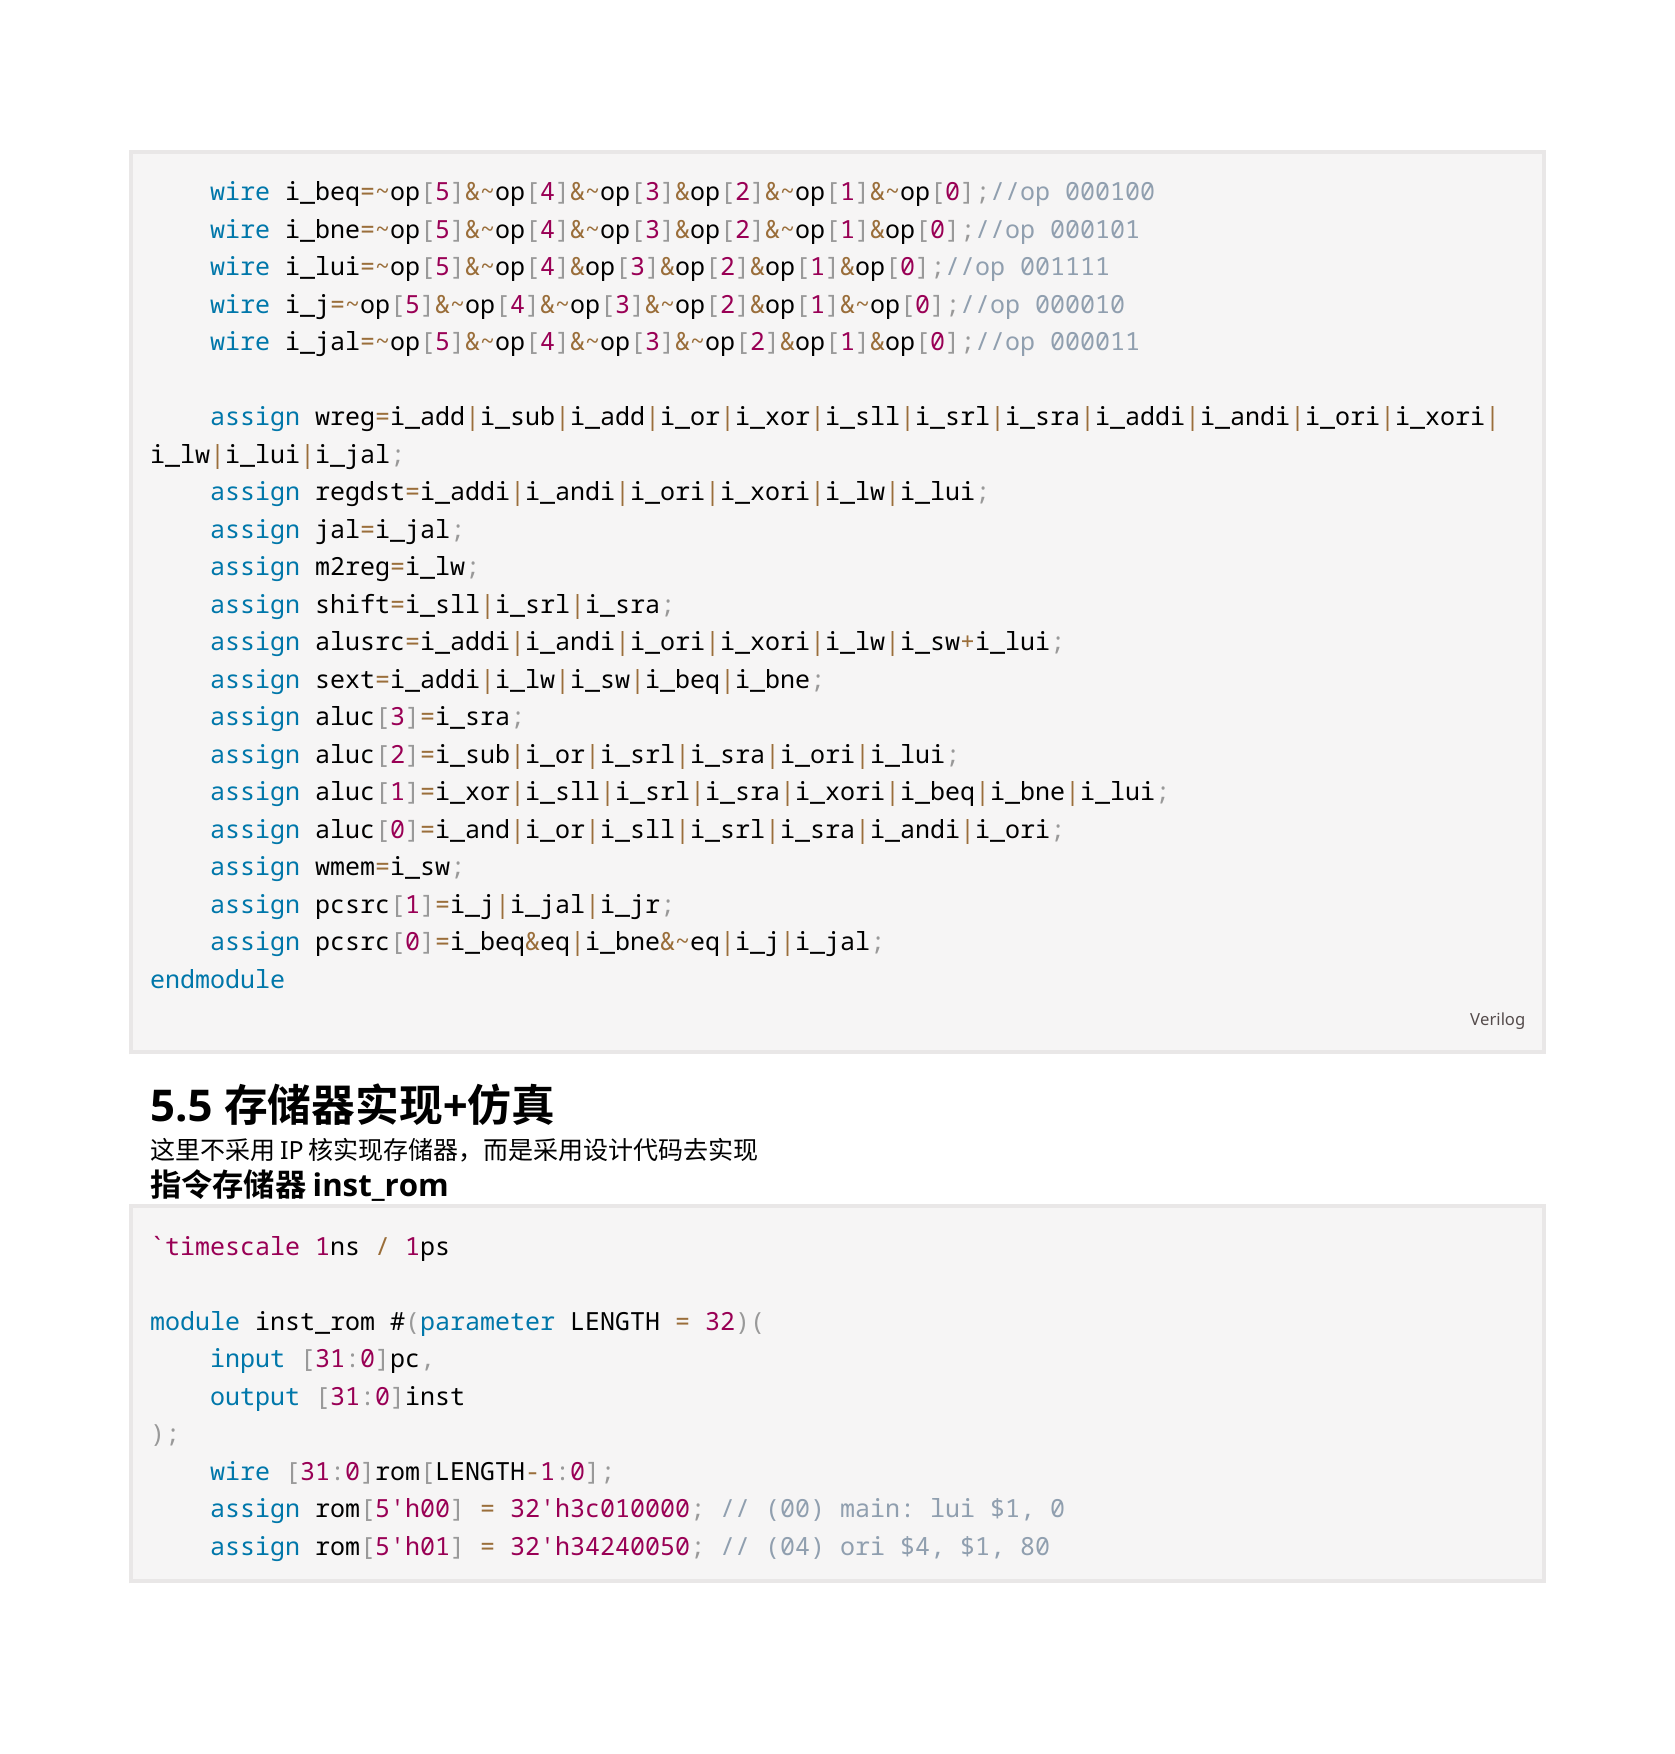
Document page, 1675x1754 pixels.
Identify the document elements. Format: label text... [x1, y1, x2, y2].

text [133, 1208, 1542, 1579]
text Verilog [133, 975, 1542, 1050]
text 这里不采用IP核实现存储器，而是采用设计代码去实现 [150, 1129, 1525, 1167]
subtitle 5.5 存储器实现+仿真 [150, 1092, 1525, 1129]
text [133, 154, 1542, 975]
subtitle 指令存储器inst_rom [150, 1167, 1525, 1204]
